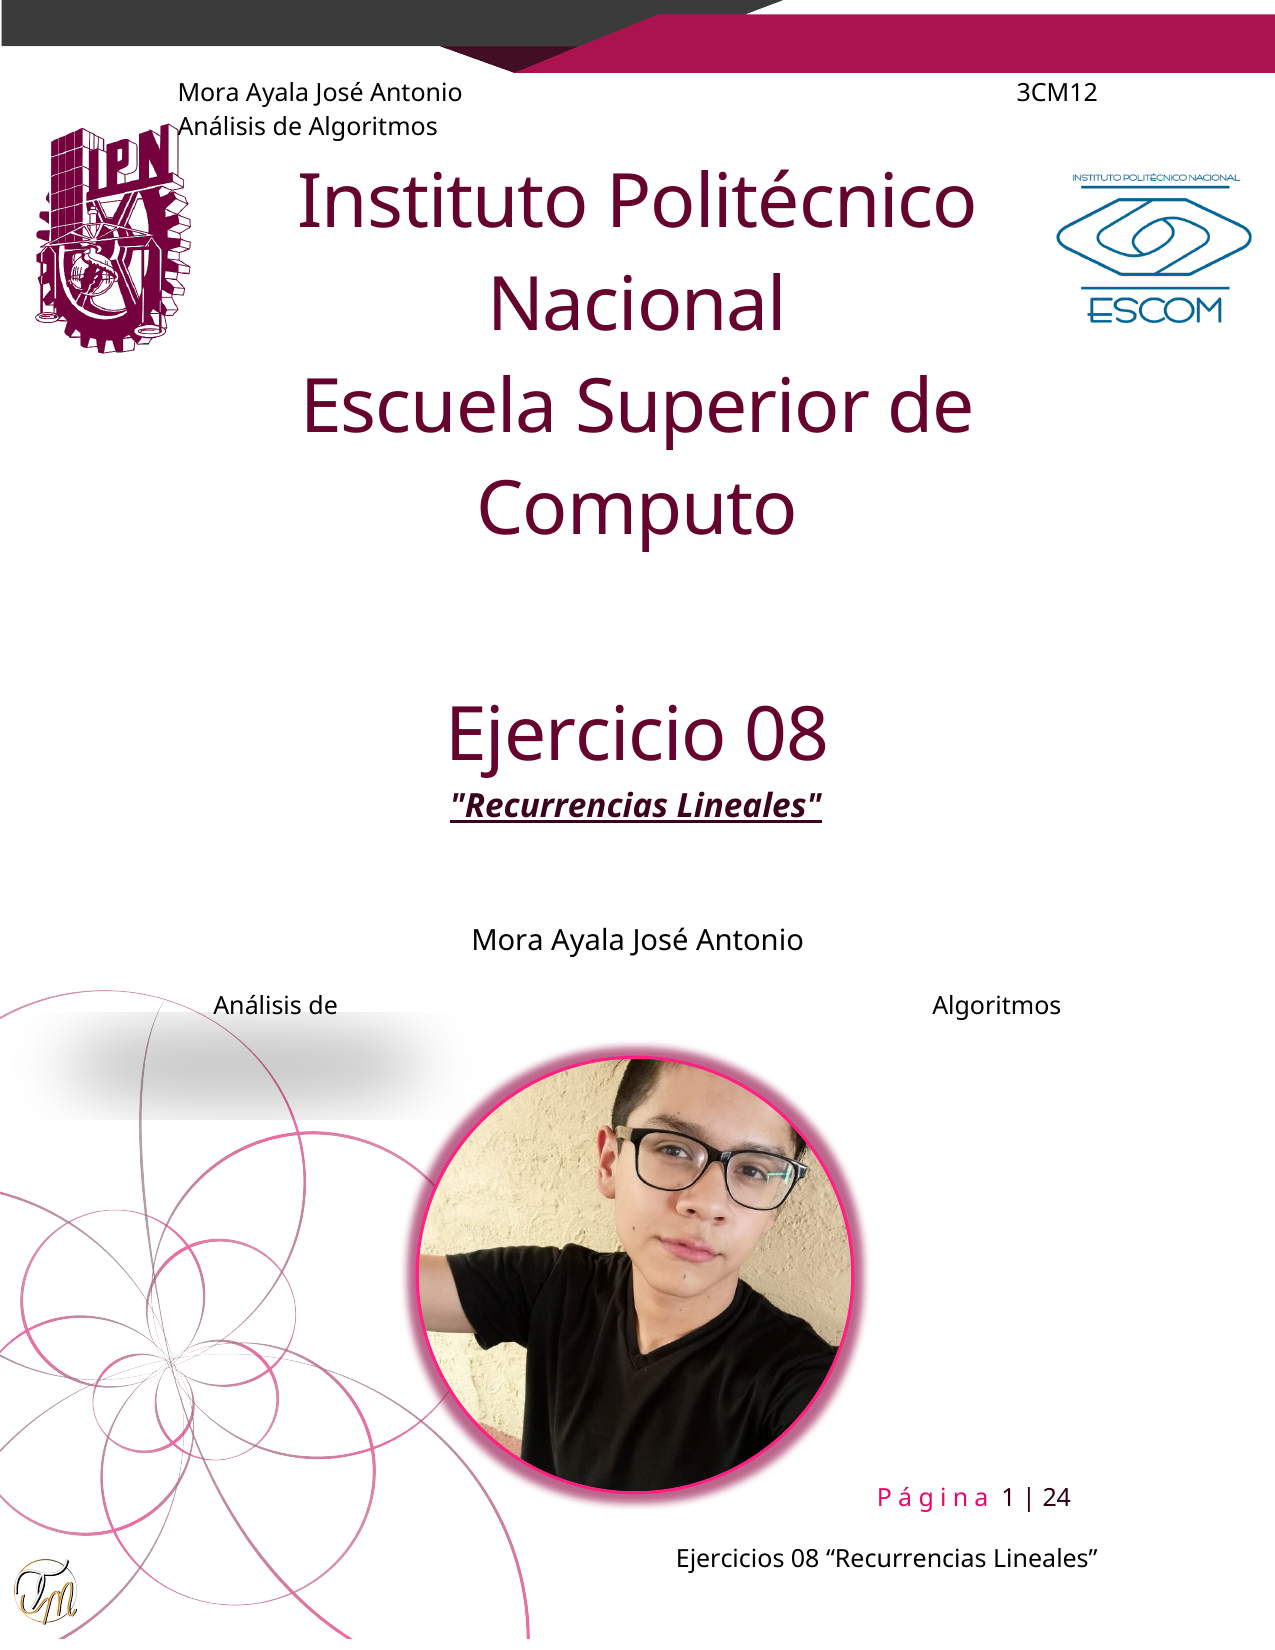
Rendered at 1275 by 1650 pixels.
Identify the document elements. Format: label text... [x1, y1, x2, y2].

title Ejercicio 08 [177, 680, 1098, 782]
title Instituto Politécnico Nacional [177, 148, 1098, 352]
picture [1200, 305, 1218, 323]
picture [1167, 301, 1191, 320]
picture [1098, 202, 1144, 231]
text Análisis de Algoritmos [177, 987, 1098, 1021]
picture [1161, 319, 1172, 323]
picture [0, 106, 242, 378]
title Escuela Superior de Computo [177, 352, 1098, 556]
picture [1098, 173, 1252, 232]
text Mora Ayala José Antonio [177, 919, 1098, 958]
picture [419, 1059, 851, 1491]
text "Recurrencias Lineales" [177, 782, 1098, 827]
picture [1135, 221, 1171, 252]
picture [1100, 202, 1248, 272]
picture [1142, 301, 1165, 320]
picture [1098, 220, 1207, 272]
picture [1098, 242, 1252, 323]
